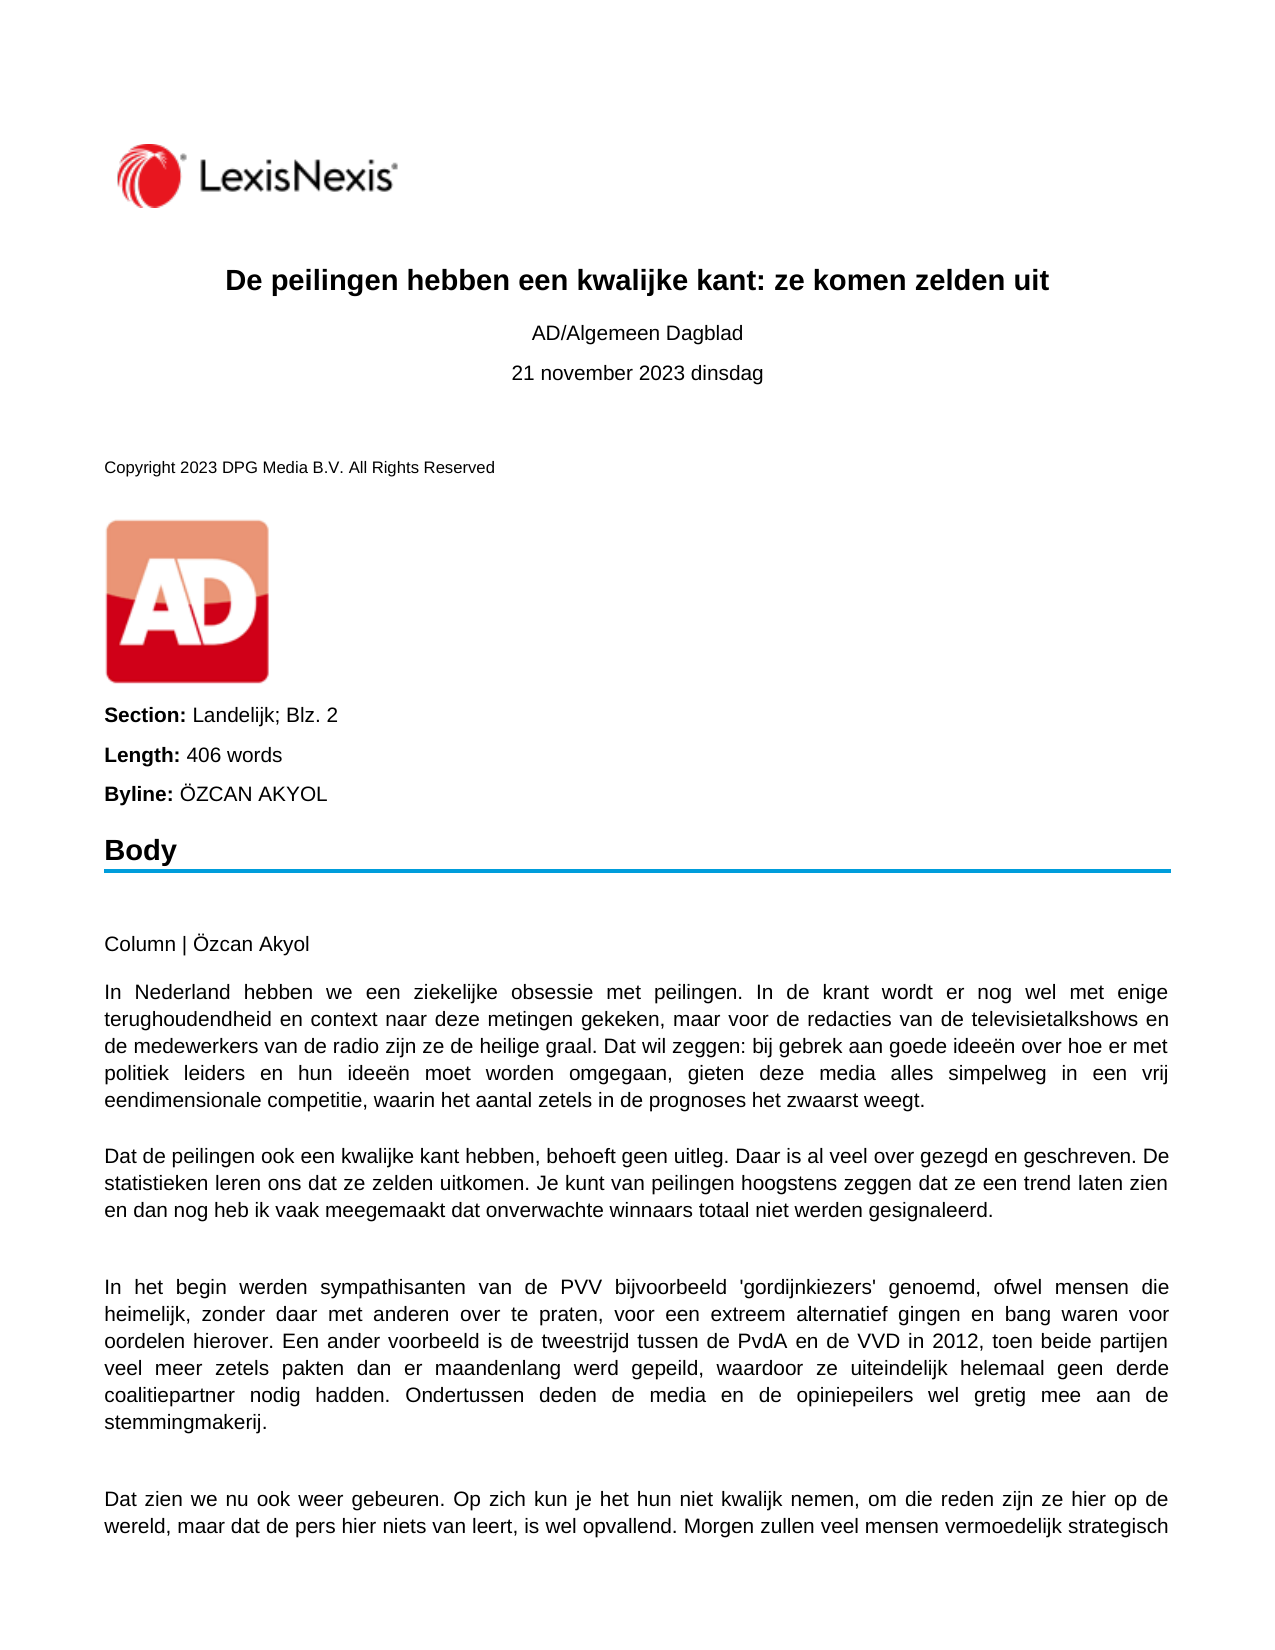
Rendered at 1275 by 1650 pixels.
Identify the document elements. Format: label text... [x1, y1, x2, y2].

text AD/Algemeen Dagblad [104, 318, 1171, 345]
text Copyright 2023 DPG Media B.V. All Rights Reserved [104, 426, 1171, 477]
text Byline: ÖZCAN AKYOL [104, 779, 1171, 806]
text Body [104, 831, 1171, 866]
text Section: Landelijk; Blz. 2 [104, 700, 1171, 727]
text In Nederland hebben we een ziekelijke obsessie met peilingen. In de krant wordt er nog wel met enige terughoudendheid en context naar deze metingen gekeken, maar voor de redacties van de televisietalkshows en de medewerkers van de radio zijn ze de heilige graal. Dat wil zeggen: bij gebrek aan goede ideeën over hoe er met politiek leiders en hun ideeën moet worden omgegaan, gieten deze media alles simpelweg in een vrij eendimensionale competitie, waarin het aantal zetels in de prognoses het zwaarst weegt. [104, 977, 1171, 1112]
text In het begin werden sympathisanten van de PVV bijvoorbeeld 'gordijnkiezers' genoemd, ofwel mensen die heimelijk, zonder daar met anderen over te praten, voor een extreem alternatief gingen en bang waren voor oordelen hierover. Een ander voorbeeld is de tweestrijd tussen de PvdA en de VVD in 2012, toen beide partijen veel meer zetels pakten dan er maandenlang werd gepeild, waardoor ze uiteindelijk helemaal geen derde coalitiepartner nodig hadden. Ondertussen deden de media en de opiniepeilers wel gretig mee aan de stemmingmakerij. [104, 1272, 1171, 1434]
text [104, 1484, 1171, 1538]
subtitle De peilingen hebben een kwalijke kant: ze komen zelden uit [104, 261, 1171, 297]
text Dat de peilingen ook een kwalijke kant hebben, behoeft geen uitleg. Daar is al veel over gezegd en geschreven. De statistieken leren ons dat ze zelden uitkomen. Je kunt van peilingen hoogstens zeggen dat ze een trend laten zien en dan nog heb ik vaak meegemaakt dat onverwachte winnaars totaal niet werden gesignaleerd. [104, 1141, 1171, 1222]
text 21 november 2023 dinsdag [104, 357, 1171, 384]
text Length: 406 words [104, 739, 1171, 766]
text Column | Özcan Akyol [104, 929, 1171, 956]
picture [104, 144, 412, 208]
